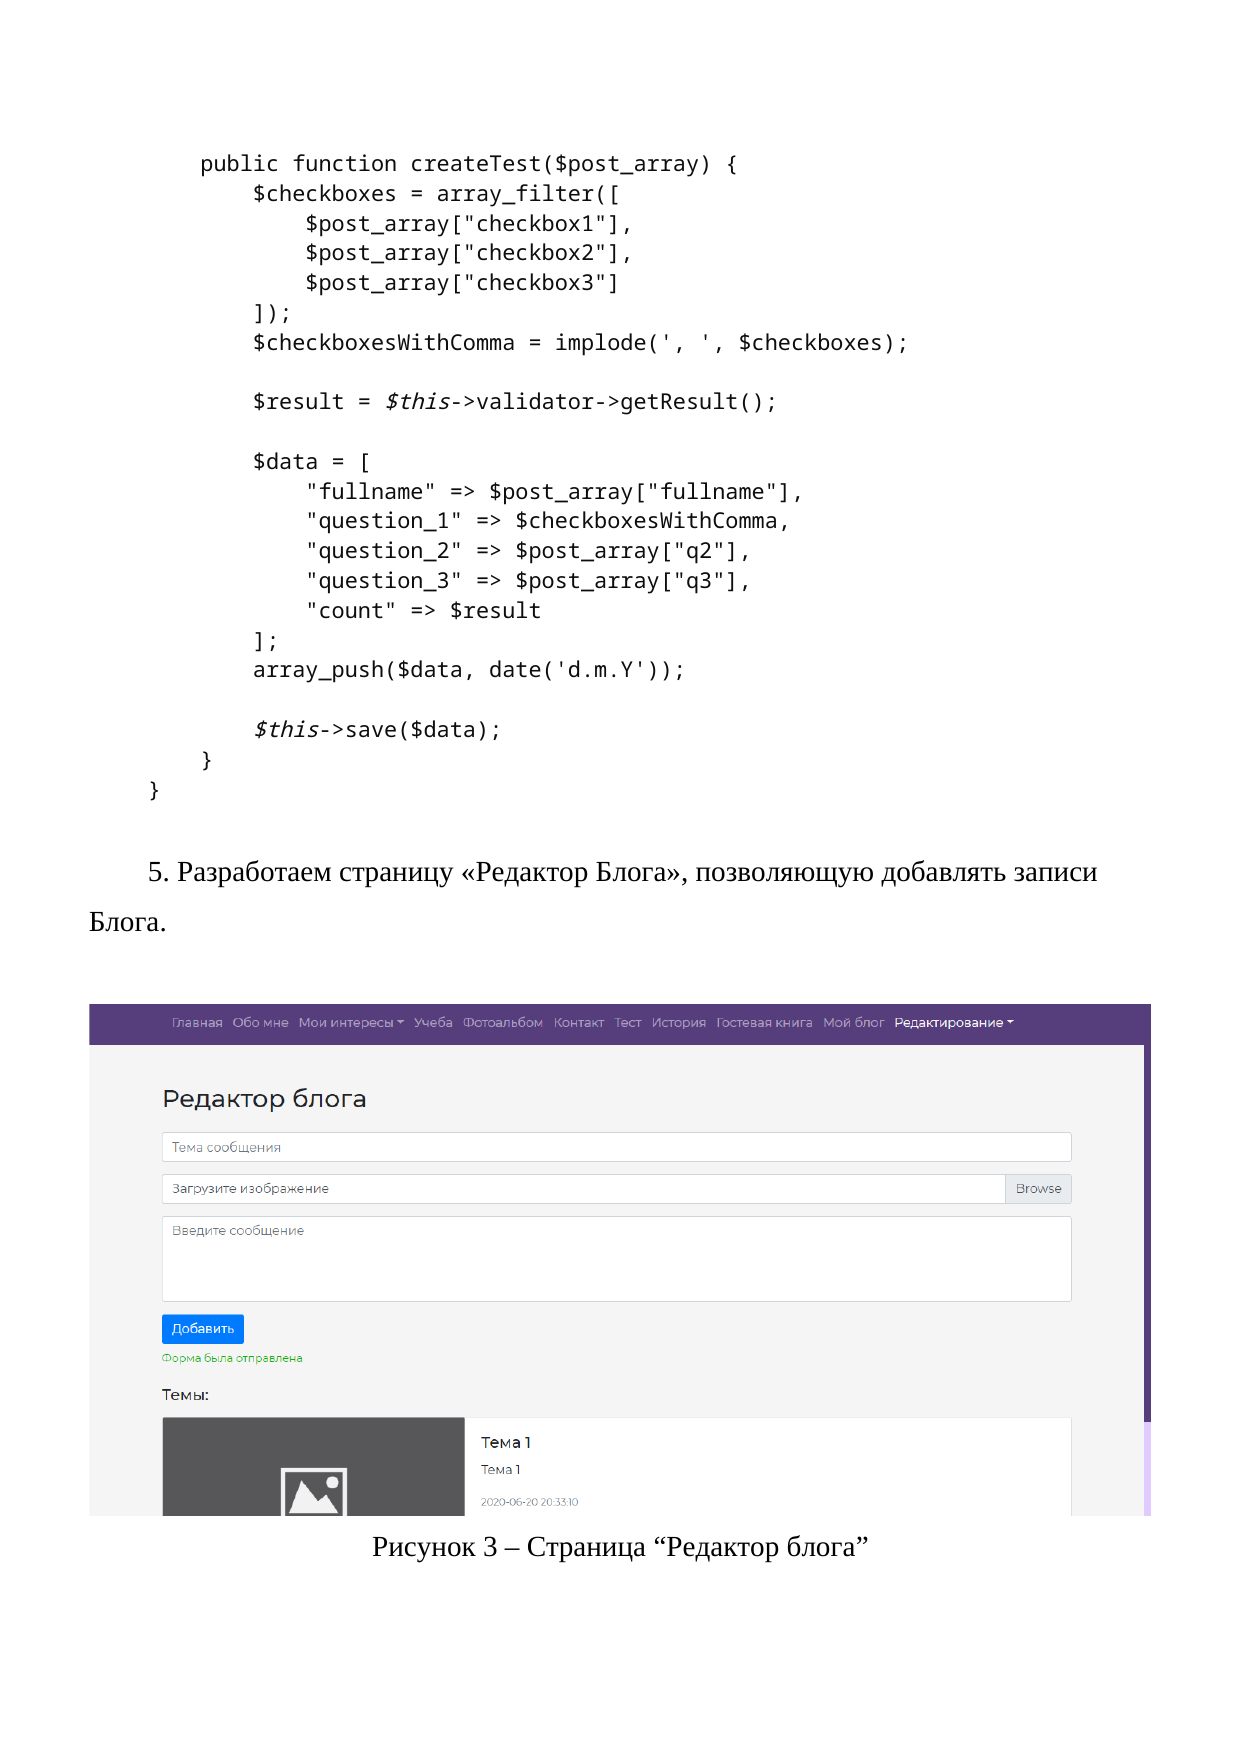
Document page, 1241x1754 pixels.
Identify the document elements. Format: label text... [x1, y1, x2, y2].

picture [89, 1004, 1151, 1516]
text $result = $this->validator->getResult(); [88, 386, 1152, 416]
text array_push($data, date('d.m.Y')); [88, 654, 1152, 684]
text $checkboxes = array_filter([ [88, 178, 1152, 207]
text $post_array["checkbox1"], [88, 207, 1152, 237]
text Рисунок 3 – Страница “Редактор блога” [88, 1529, 1152, 1563]
text "question_2" => $post_array["q2"], [88, 535, 1152, 565]
text $post_array["checkbox2"], [88, 237, 1152, 267]
text $checkboxesWithComma = implode(', ', $checkboxes); [88, 327, 1152, 356]
text } [88, 744, 1152, 773]
text $post_array["checkbox3"] [88, 267, 1152, 297]
text ]); [88, 297, 1152, 327]
text "fullname" => $post_array["fullname"], [88, 476, 1152, 505]
text public function createTest($post_array) { [88, 148, 1152, 178]
text $data = [ [88, 446, 1152, 476]
text ]; [88, 624, 1152, 654]
text "question_1" => $checkboxesWithComma, [88, 505, 1152, 535]
text $this->save($data); [88, 714, 1152, 744]
text 5. Разработаем страницу «Редактор Блога», позволяющую добавлять записи Блога. [88, 854, 1152, 937]
text "count" => $result [88, 595, 1152, 624]
text } [88, 773, 1152, 803]
text "question_3" => $post_array["q3"], [88, 565, 1152, 595]
